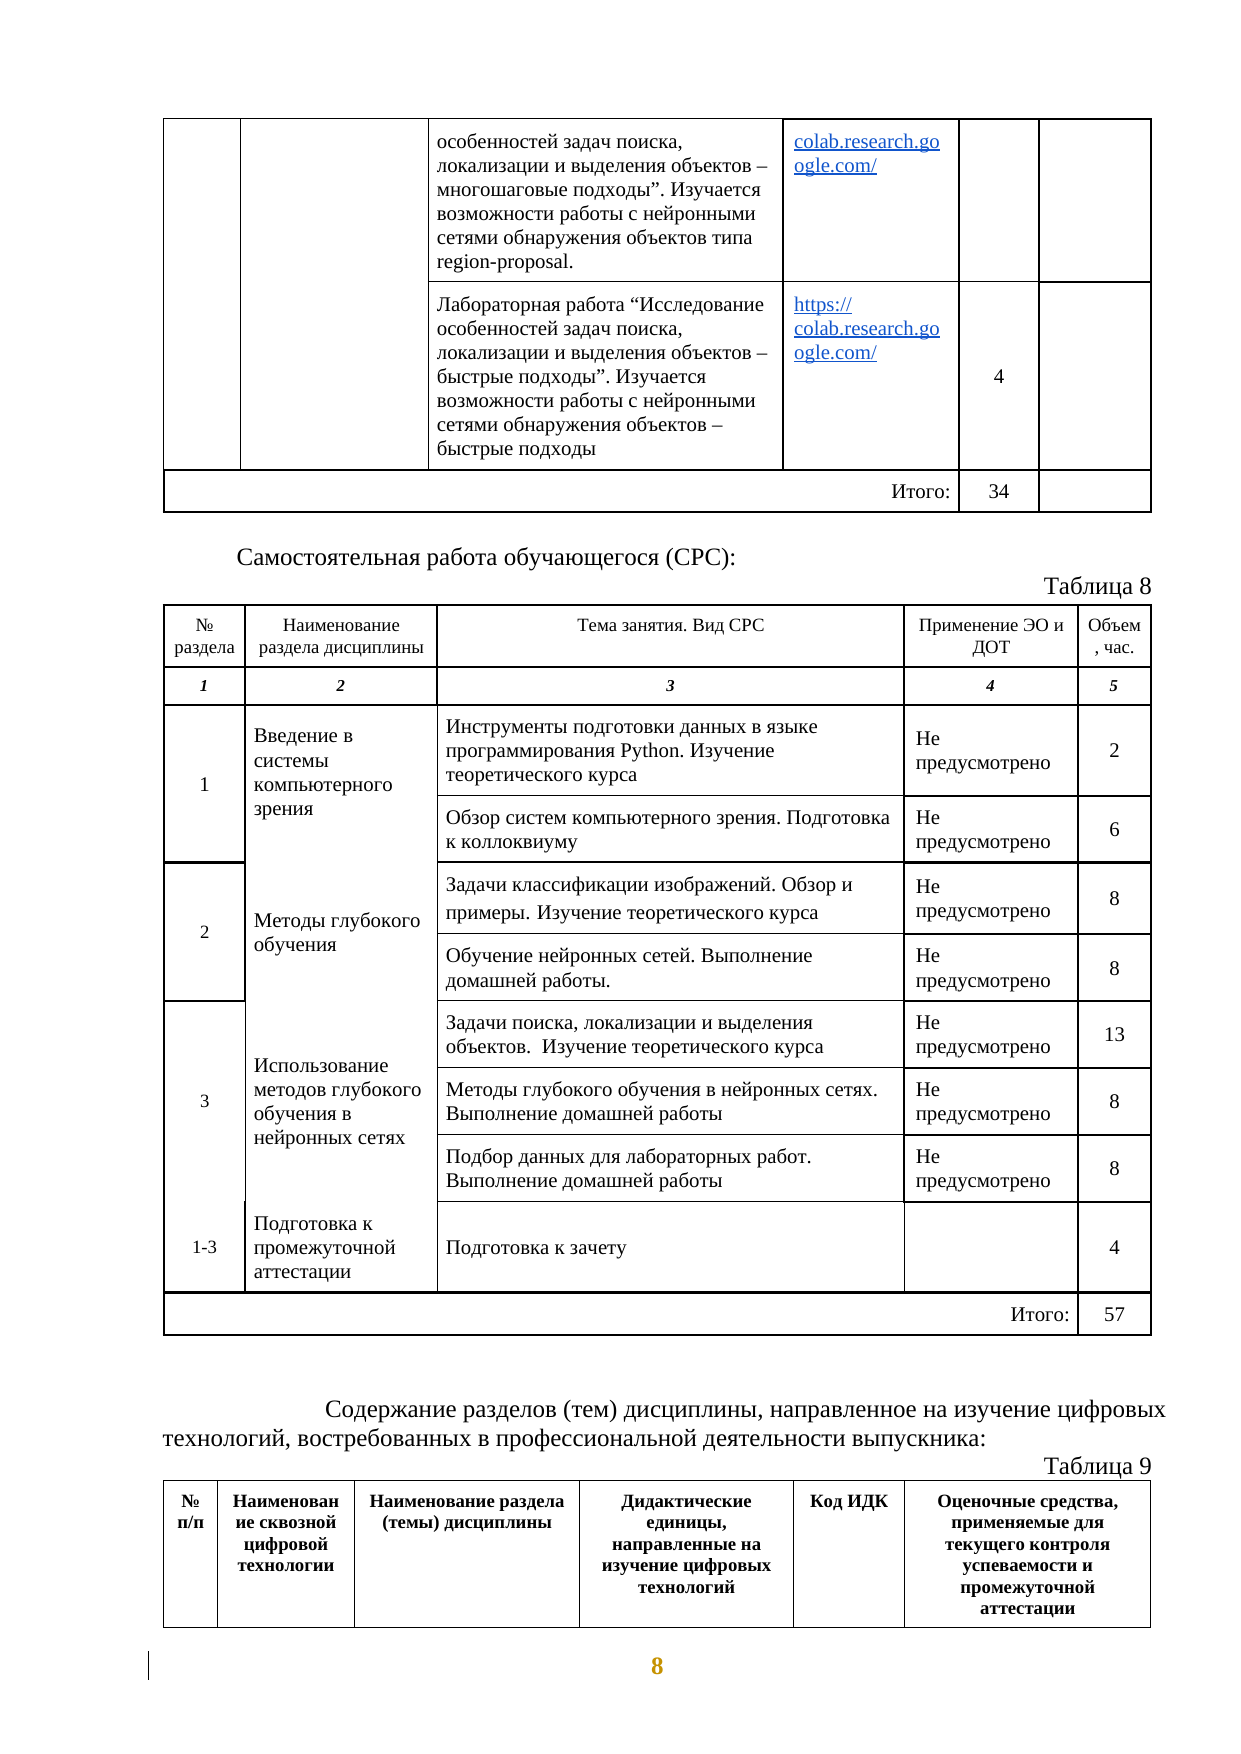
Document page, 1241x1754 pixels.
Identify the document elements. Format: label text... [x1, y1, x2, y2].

table_cell Не предусмотрено [905, 935, 1077, 1000]
table_cell 8 [1079, 864, 1150, 933]
table_cell 4 [905, 668, 1077, 704]
table_cell 6 [1079, 797, 1150, 861]
table_cell Обучение нейронных сетей. Выполнение домашней работы. [438, 934, 903, 1000]
table_cell Задачи поиска, локализации и выделения объектов. Изучение теоретического курса [438, 1001, 903, 1067]
table_cell 8 [1079, 1136, 1150, 1201]
table_header Код ИДК [794, 1481, 904, 1627]
table_cell Итого: [165, 1294, 1077, 1334]
table_header Применение ЭО и ДОТ [905, 606, 1077, 666]
table_cell 5 [1079, 668, 1150, 704]
table_cell [1040, 283, 1150, 468]
table_header Оценочные средства, применяемые для текущего контроля успеваемости и промежуточной аттестации [905, 1481, 1150, 1627]
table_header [218, 1481, 354, 1627]
table_cell Не предусмотрено [905, 706, 1077, 794]
table_cell Методы глубокого обучения в нейронных сетях. Выполнение домашней работы [438, 1068, 903, 1134]
table_cell Не предусмотрено [905, 797, 1077, 861]
table_header № раздела [165, 606, 244, 666]
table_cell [429, 119, 782, 281]
table_cell Инструменты подготовки данных в языке программирования Python. Изучение теоретического курса [438, 706, 903, 794]
table_header № п/п [164, 1481, 217, 1627]
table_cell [784, 120, 958, 281]
table_cell 1 [165, 706, 244, 861]
table_cell Не предусмотрено [905, 1136, 1077, 1201]
table_cell https://colab.research.google.com/ [784, 282, 958, 468]
table_header Объем, час. [1079, 606, 1150, 666]
table_cell 8 [1079, 935, 1150, 1000]
table_header Тема занятия. Вид СРС [438, 606, 903, 666]
table_header Наименование раздела дисциплины [246, 606, 436, 666]
table_cell Обзор систем компьютерного зрения. Подготовка к коллоквиуму [438, 796, 903, 861]
table_cell 8 [1079, 1069, 1150, 1134]
table_cell 13 [1079, 1002, 1150, 1067]
table_cell 1-3 [165, 1203, 244, 1291]
table_cell 34 [960, 471, 1038, 511]
table_cell Подбор данных для лабораторных работ. Выполнение домашней работы [438, 1135, 903, 1201]
text Самостоятельная работа обучающегося (СРС): [162, 542, 1152, 571]
table_cell Подготовка к зачету [438, 1202, 904, 1291]
table_cell Методы глубокого обучения [246, 864, 437, 1000]
table_cell 57 [1079, 1294, 1150, 1334]
table_cell [905, 1203, 1077, 1291]
text Содержание разделов (тем) дисциплины, направленное на изучение цифровых технологий, востребованных в профессиональной деятельности выпускника: [162, 1394, 1152, 1451]
text Таблица 8 [162, 571, 1152, 599]
table_cell Не предусмотрено [905, 1002, 1077, 1067]
table_cell [241, 283, 428, 468]
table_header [580, 1481, 793, 1627]
text Таблица 9 [162, 1451, 1152, 1480]
table_cell 2 [246, 668, 436, 704]
table_cell 3 [438, 668, 903, 704]
table_cell Подготовка к промежуточной аттестации [246, 1203, 437, 1291]
table_cell 4 [1079, 1203, 1150, 1291]
table_cell Лабораторная работа “Исследование особенностей задач поиска, локализации и выделения объектов – быстрые подходы”. Изучается возможности работы с нейронными сетями обнаружения объектов – быстрые подходы [429, 282, 782, 468]
table_cell Использование методов глубокого обучения в нейронных сетях [246, 1002, 437, 1201]
table_cell [164, 283, 240, 468]
table_cell Не предусмотрено [905, 864, 1077, 933]
table_cell 2 [1079, 706, 1150, 794]
table_cell 2 [165, 864, 244, 1000]
table_cell [1040, 471, 1150, 511]
table_cell 3 [165, 1002, 245, 1201]
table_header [355, 1481, 579, 1627]
table_cell Итого: [165, 471, 958, 511]
table_cell 4 [960, 120, 1038, 281]
table_cell Задачи классификации изображений. Обзор и примеры. Изучение теоретического курса [438, 863, 903, 933]
table_cell Не предусмотрено [905, 1069, 1077, 1134]
table_cell Введение в системы компьютерного зрения [246, 706, 437, 861]
table_cell 1 [165, 668, 244, 704]
table_cell [1040, 120, 1150, 281]
table_cell 4 [960, 282, 1038, 468]
